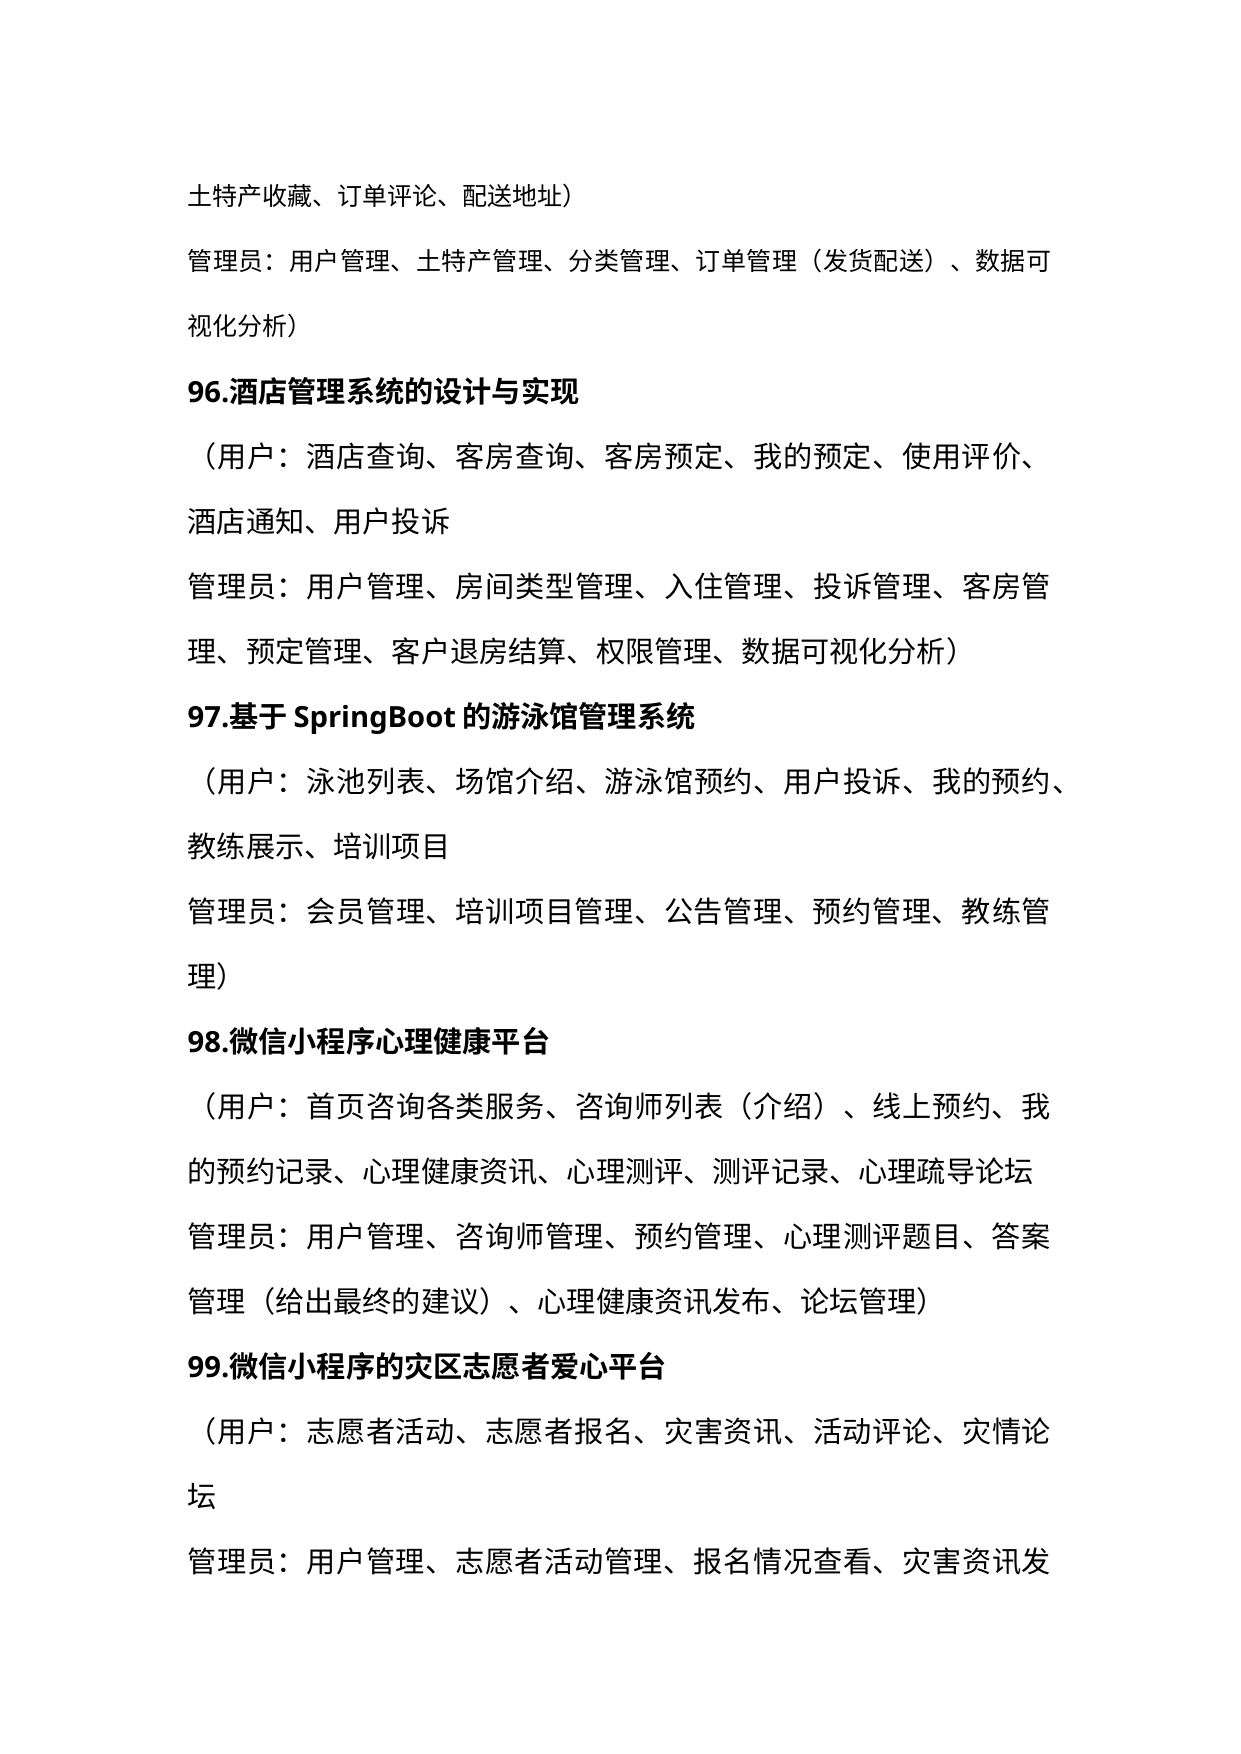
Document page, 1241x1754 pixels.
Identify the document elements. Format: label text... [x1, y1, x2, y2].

list （用户：酒店查询、客房查询、客房预定、我的预定、使用评价、酒店通知、用户投诉 [187, 422, 1053, 552]
list 管理员：用户管理、房间类型管理、入住管理、投诉管理、客房管理、预定管理、客户退房结算、权限管理、数据可视化分析） [187, 552, 1053, 682]
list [187, 162, 1053, 227]
list 管理员：用户管理、咨询师管理、预约管理、心理测评题目、答案管理（给出最终的建议）、心理健康资讯发布、论坛管理） [187, 1202, 1053, 1332]
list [187, 1527, 1053, 1592]
list 基于SpringBoot的游泳馆管理系统 [187, 682, 1053, 747]
list 酒店管理系统的设计与实现 [187, 357, 1053, 422]
list （用户：志愿者活动、志愿者报名、灾害资讯、活动评论、灾情论坛 [187, 1397, 1053, 1527]
list 微信小程序的灾区志愿者爱心平台 [187, 1332, 1053, 1397]
list 管理员：用户管理、土特产管理、分类管理、订单管理（发货配送）、数据可视化分析） [187, 227, 1053, 357]
list 微信小程序心理健康平台 [187, 1007, 1053, 1072]
list （用户：首页咨询各类服务、咨询师列表（介绍）、线上预约、我的预约记录、心理健康资讯、心理测评、测评记录、心理疏导论坛 [187, 1072, 1053, 1202]
list 管理员：会员管理、培训项目管理、公告管理、预约管理、教练管理） [187, 877, 1053, 1007]
list （用户：泳池列表、场馆介绍、游泳馆预约、用户投诉、我的预约、教练展示、培训项目 [187, 747, 1053, 877]
